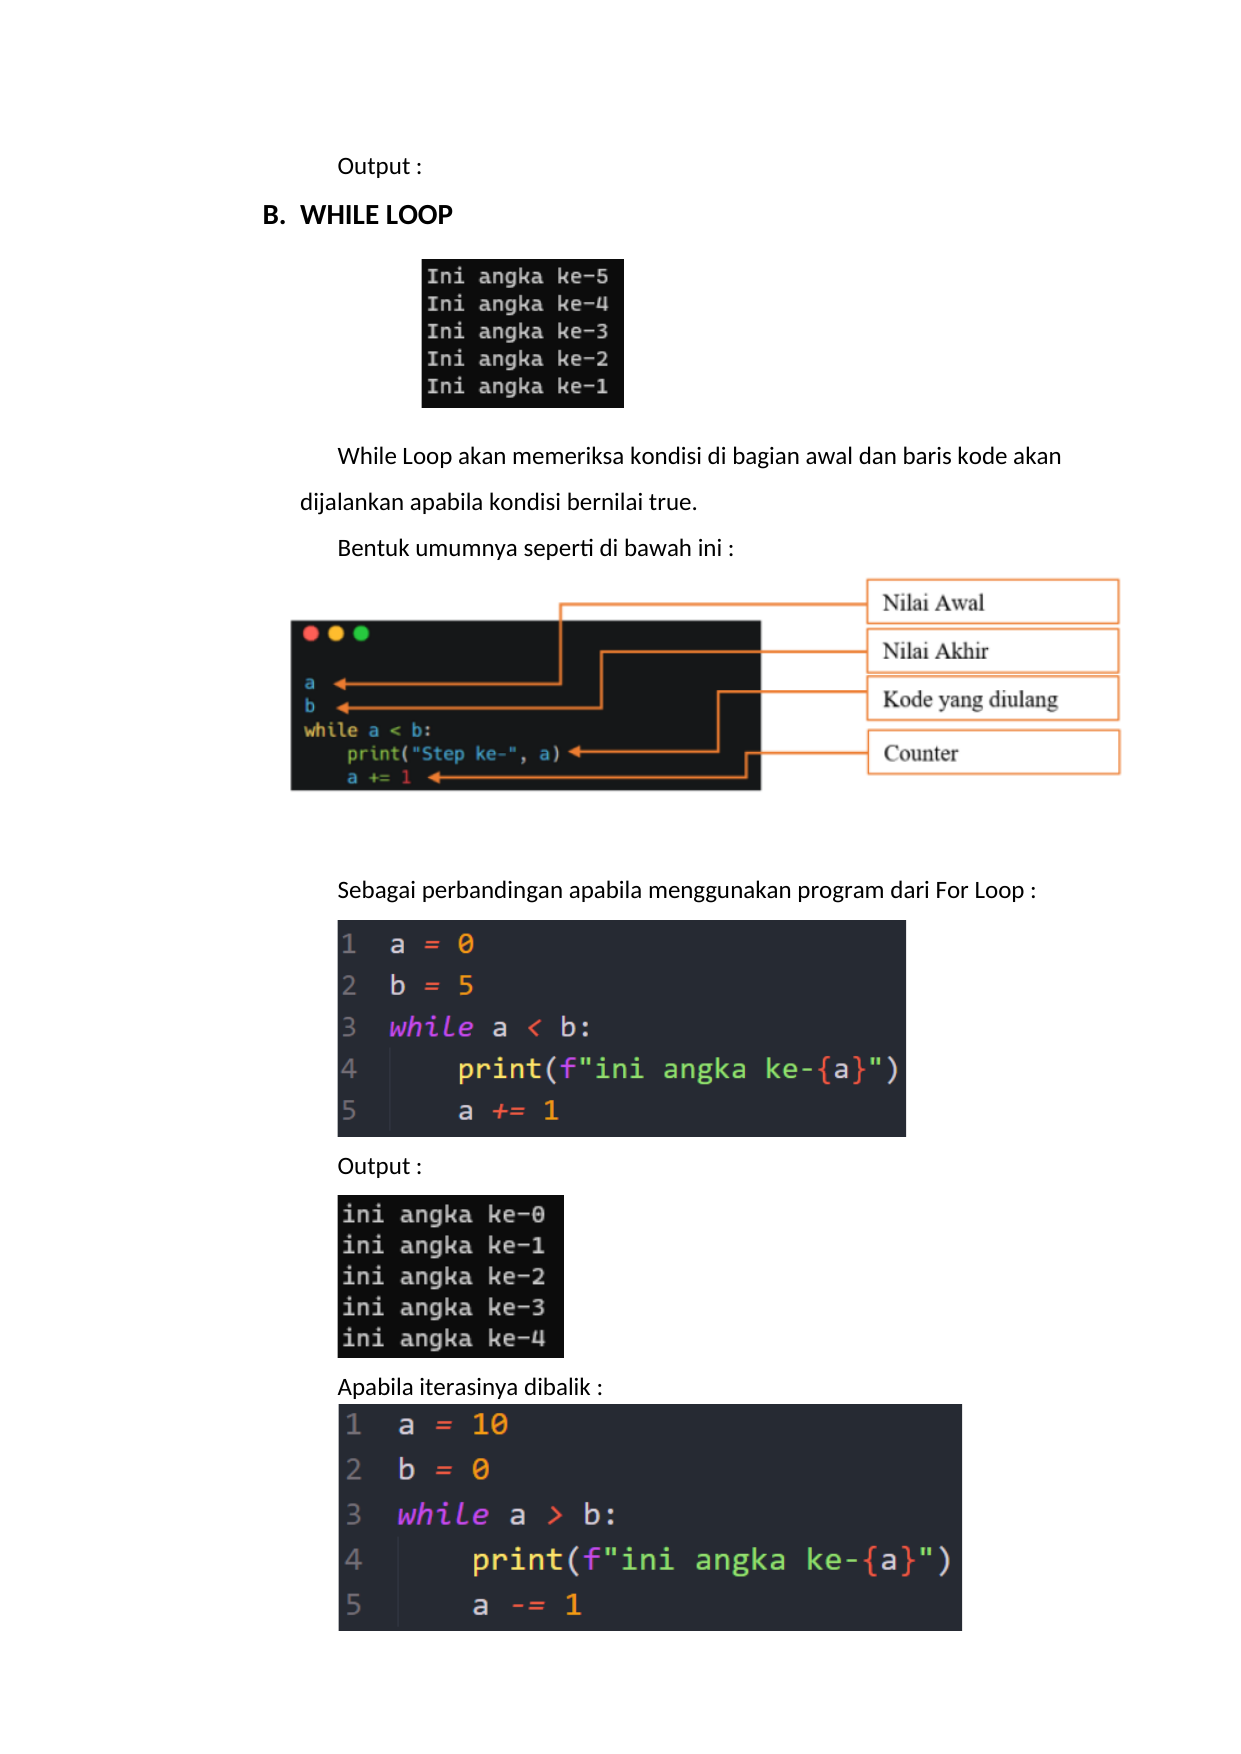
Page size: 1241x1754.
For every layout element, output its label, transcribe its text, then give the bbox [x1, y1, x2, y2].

list Bentuk umumnya seperti di bawah ini : [300, 532, 1128, 562]
list Apabila iterasinya dibalik : [300, 1371, 1128, 1402]
list Output : [300, 1150, 1128, 1181]
list Sebagai perbandingan apabila menggunakan program dari For Loop : [300, 874, 1128, 905]
picture [337, 920, 907, 1137]
list WHILE LOOP [262, 196, 1128, 231]
picture [337, 1195, 564, 1358]
picture [274, 572, 1128, 803]
picture [421, 259, 624, 408]
picture [338, 1404, 963, 1631]
list While Loop akan memeriksa kondisi di bagian awal dan baris kode akan dijalankan apabila kondisi bernilai true. [300, 249, 1128, 517]
text Output : [300, 150, 1128, 181]
